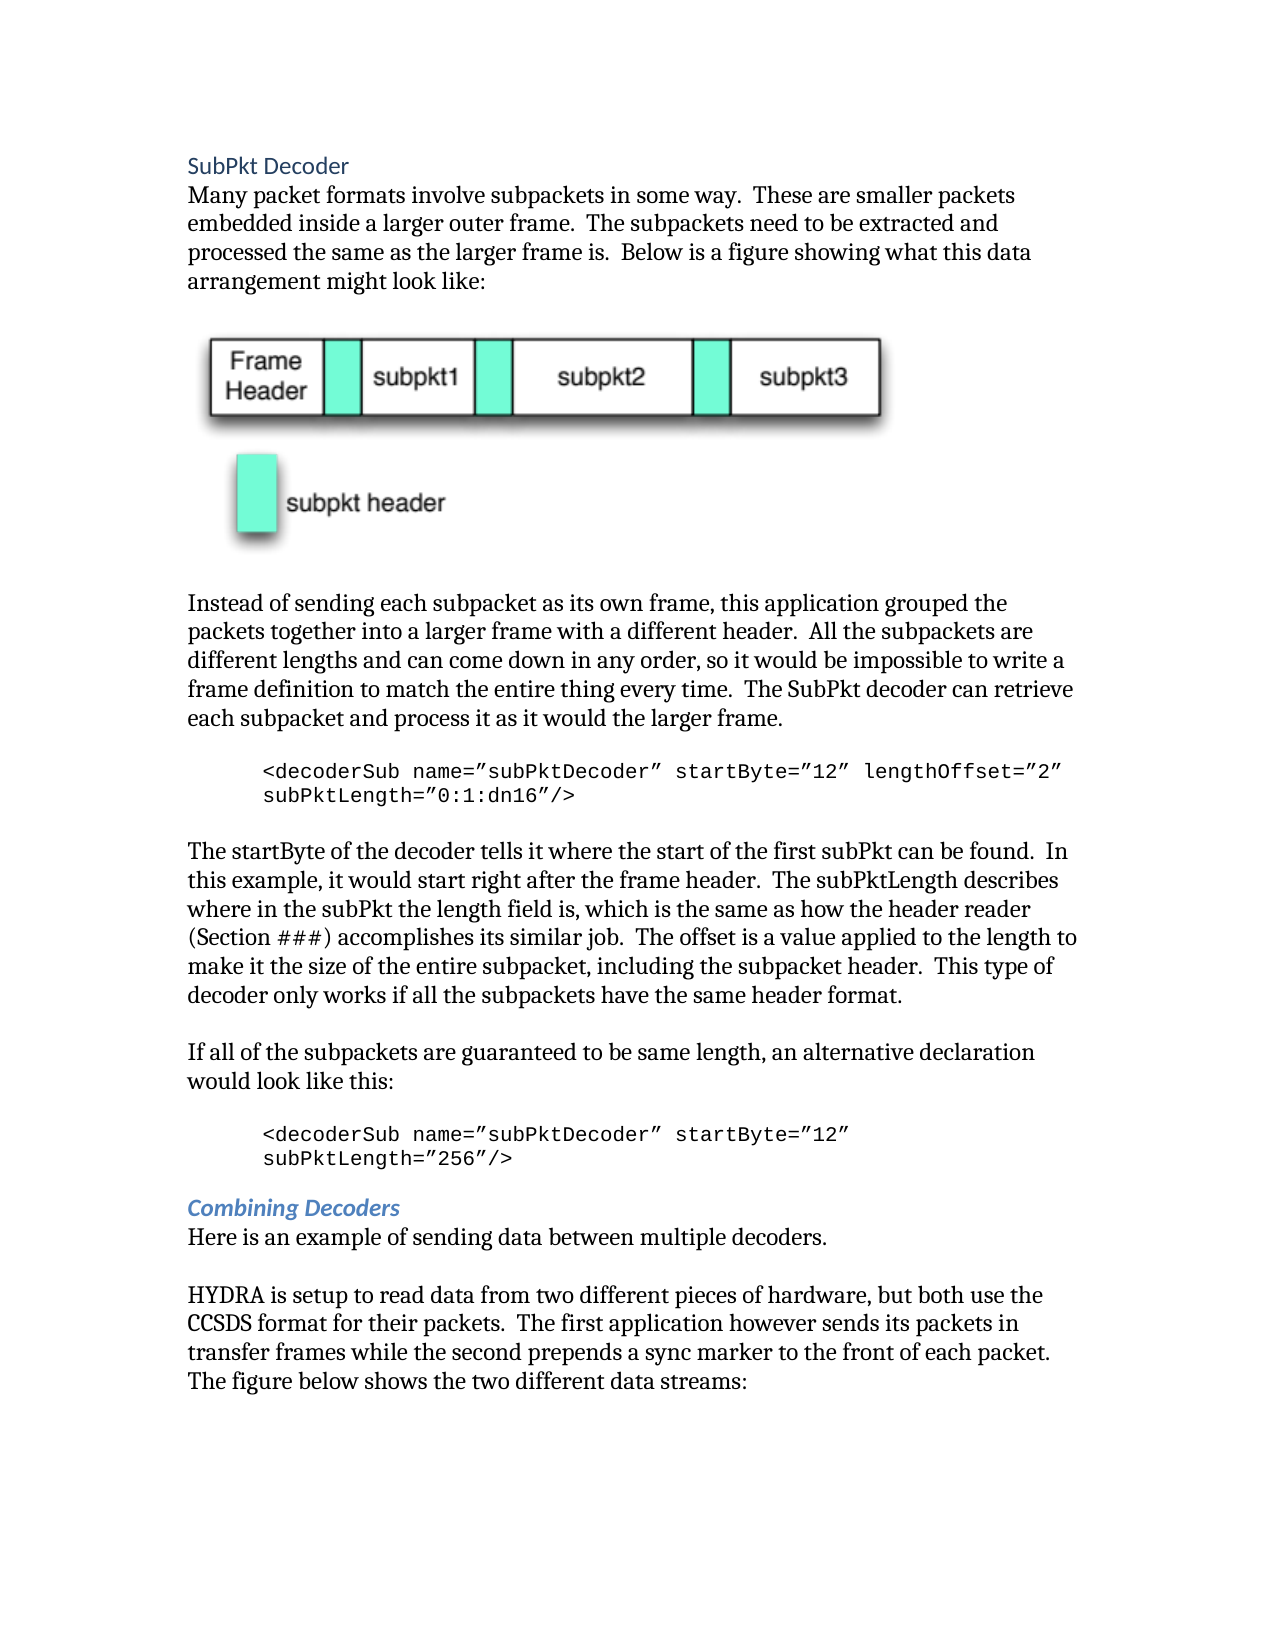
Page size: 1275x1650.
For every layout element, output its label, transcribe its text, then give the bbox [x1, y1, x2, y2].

text HYDRA is setup to read data from two different pieces of hardware, but both use the CCSDS format for their packets. The first application however sends its packets in transfer frames while the second prepends a sync marker to the front of each packet. The figure below shows the two different data streams: [187, 1281, 1087, 1396]
text <decoderSub name=”subPktDecoder” startByte=”12” lengthOffset=”2” subPktLength=”0:1:dn16”/> [262, 761, 1087, 808]
subtitle SubPkt Decoder [187, 150, 1087, 181]
text If all of the subpackets are guaranteed to be same length, an alternative declaration would look like this: [187, 1038, 1087, 1096]
text Here is an example of sending data between multiple decoders. [187, 1223, 1087, 1252]
subtitle Combining Decoders [187, 1193, 1087, 1223]
text <decoderSub name=”subPktDecoder” startByte=”12” subPktLength=”256”/> [262, 1124, 1087, 1172]
text Instead of sending each subpacket as its own frame, this application grouped the packets together into a larger frame with a different header. All the subpackets are different lengths and can come down in any order, so it would be impossible to write a frame definition to match the entire thing every time. The SubPkt decoder can retrieve each subpacket and process it as it would the larger frame. [187, 588, 1087, 732]
text Many packet formats involve subpackets in some way. These are smaller packets embedded inside a larger outer frame. The subpackets need to be extracted and processed the same as the larger frame is. Below is a figure showing what this data arrangement might look like: [187, 181, 1087, 296]
text The startByte of the decoder tells it where the start of the first subPkt can be found. In this example, it would start right after the frame header. The subPktLength describes where in the subPkt the length field is, which is the same as how the header reader (Section ###) accomplishes its similar job. The offset is a value applied to the length to make it the size of the entire subpacket, including the subpacket header. This type of decoder only works if all the subpackets have the same header format. [187, 837, 1087, 1009]
